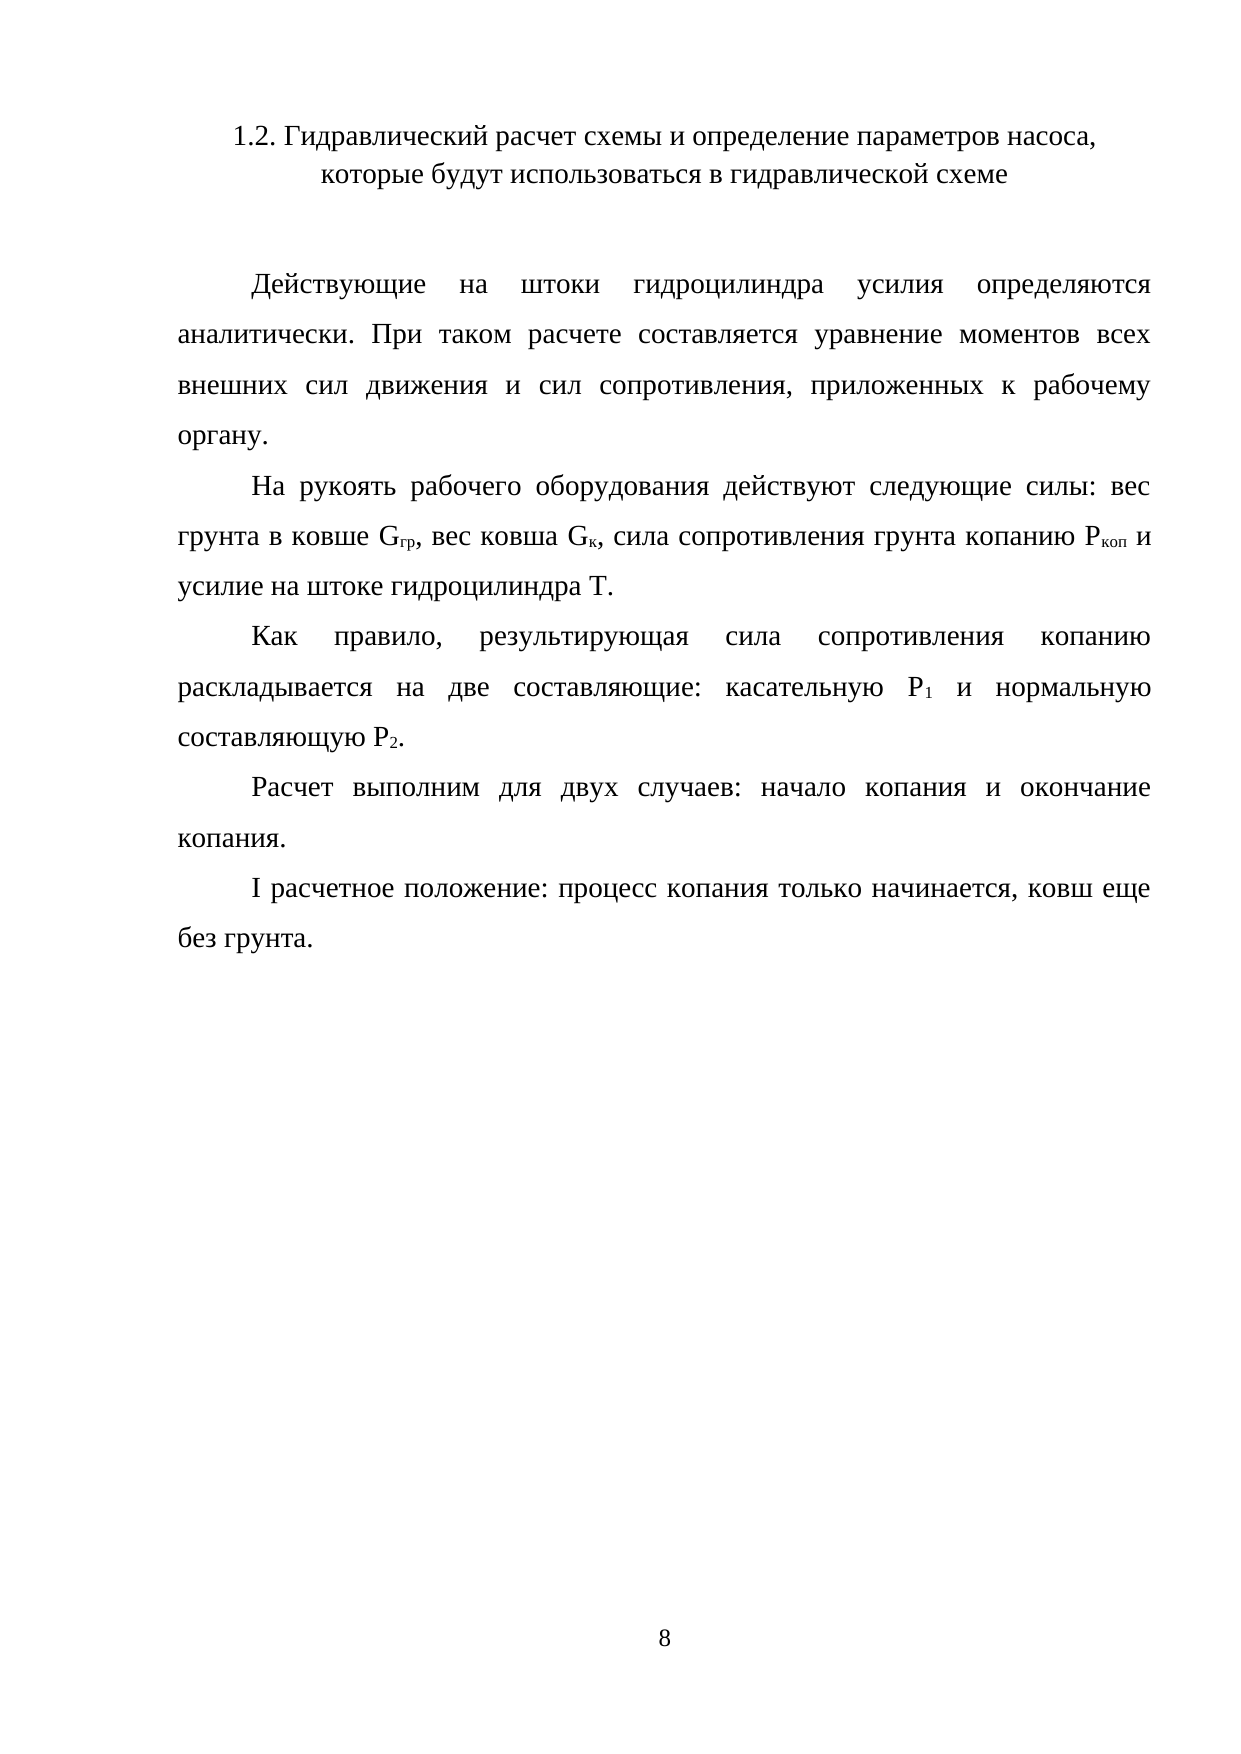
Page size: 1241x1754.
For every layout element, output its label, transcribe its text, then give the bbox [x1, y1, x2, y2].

text 1.2. Гидравлический расчет схемы и определение параметров насоса, которые будут использоваться в гидравлической схеме [177, 118, 1152, 190]
text Расчет выполним для двух случаев: начало копания и окончание копания. [177, 769, 1152, 853]
text На рукоять рабочего оборудования действуют следующие силы: вес грунта в ковше Gгр, вес ковша Gк, сила сопротивления грунта копанию Ркоп и усилие на штоке гидроцилиндра Т. [177, 468, 1152, 602]
text I расчетное положение: процесс копания только начинается, ковш еще без грунта. [177, 870, 1152, 954]
text Действующие на штоки гидроцилиндра усилия определяются аналитически. При таком расчете составляется уравнение моментов всех внешних сил движения и сил сопротивления, приложенных к рабочему органу. [177, 266, 1152, 451]
text Как правило, результирующая сила сопротивления копанию раскладывается на две составляющие: касательную Р1 и нормальную составляющую Р2. [177, 618, 1152, 753]
